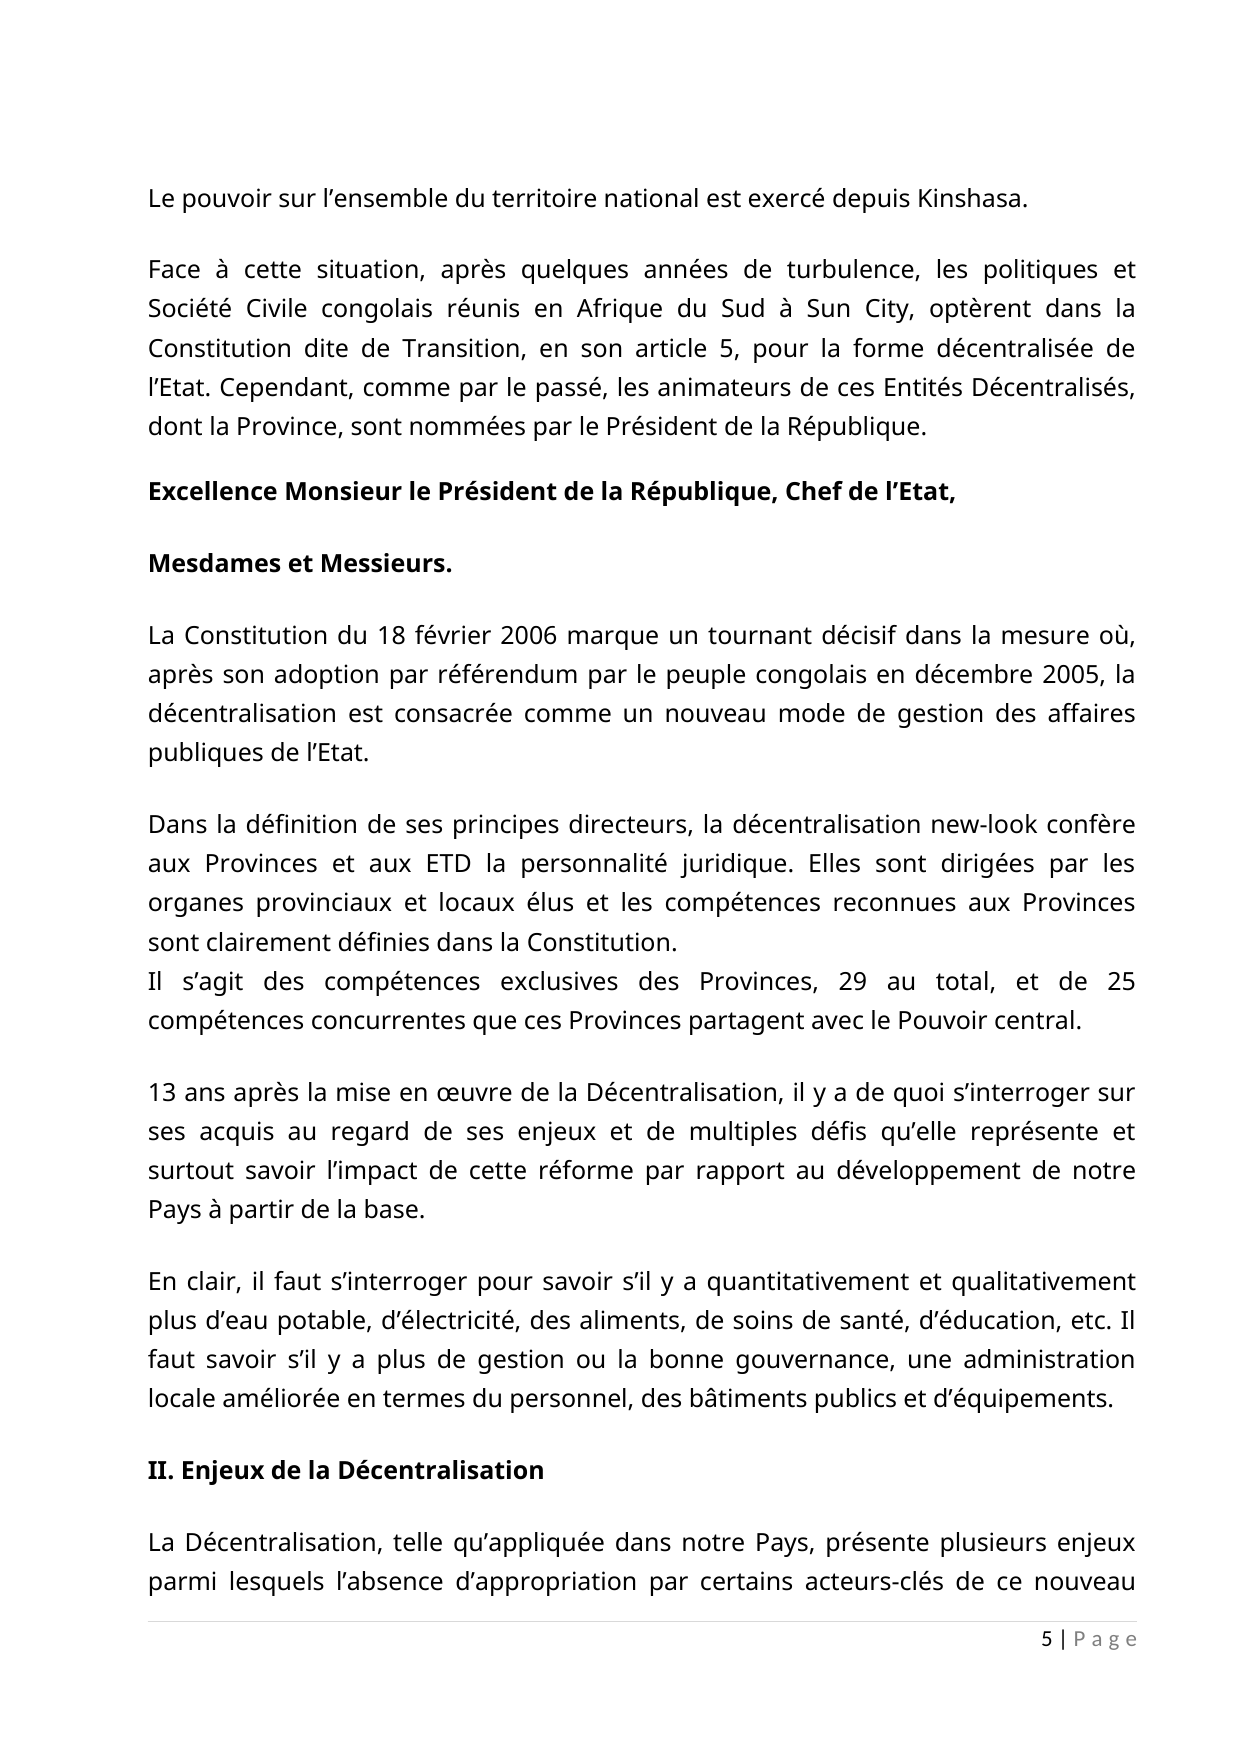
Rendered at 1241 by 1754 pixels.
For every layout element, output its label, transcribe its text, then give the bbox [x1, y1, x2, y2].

text Excellence Monsieur le Président de la République, Chef de l’Etat, [148, 474, 1137, 508]
text Face à cette situation, après quelques années de turbulence, les politiques et Société Civile congolais réunis en Afrique du Sud à Sun City, optèrent dans la Constitution dite de Transition, en son article 5, pour la forme décentralisée de l’Etat. Cependant, comme par le passé, les animateurs de ces Entités Décentralisés, dont la Province, sont nommées par le Président de la République. [148, 252, 1137, 443]
text II. Enjeux de la Décentralisation [148, 1453, 1137, 1487]
text 13 ans après la mise en œuvre de la Décentralisation, il y a de quoi s’interroger sur ses acquis au regard de ses enjeux et de multiples défis qu’elle représente et surtout savoir l’impact de cette réforme par rapport au développement de notre Pays à partir de la base. [148, 1074, 1137, 1226]
text Le pouvoir sur l’ensemble du territoire national est exercé depuis Kinshasa. [148, 180, 1137, 214]
text Il s’agit des compétences exclusives des Provinces, 29 au total, et de 25 compétences concurrentes que ces Provinces partagent avec le Pouvoir central. [148, 963, 1137, 1037]
text En clair, il faut s’interroger pour savoir s’il y a quantitativement et qualitativement plus d’eau potable, d’électricité, des aliments, de soins de santé, d’éducation, etc. Il faut savoir s’il y a plus de gestion ou la bonne gouvernance, une administration locale améliorée en termes du personnel, des bâtiments publics et d’équipements. [148, 1263, 1137, 1415]
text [148, 1524, 1137, 1598]
text La Constitution du 18 février 2006 marque un tournant décisif dans la mesure où, après son adoption par référendum par le peuple congolais en décembre 2005, la décentralisation est consacrée comme un nouveau mode de gestion des affaires publiques de l’Etat. [148, 617, 1137, 769]
text Mesdames et Messieurs. [148, 546, 1137, 580]
text Dans la définition de ses principes directeurs, la décentralisation new-look confère aux Provinces et aux ETD la personnalité juridique. Elles sont dirigées par les organes provinciaux et locaux élus et les compétences reconnues aux Provinces sont clairement définies dans la Constitution. [148, 807, 1137, 958]
